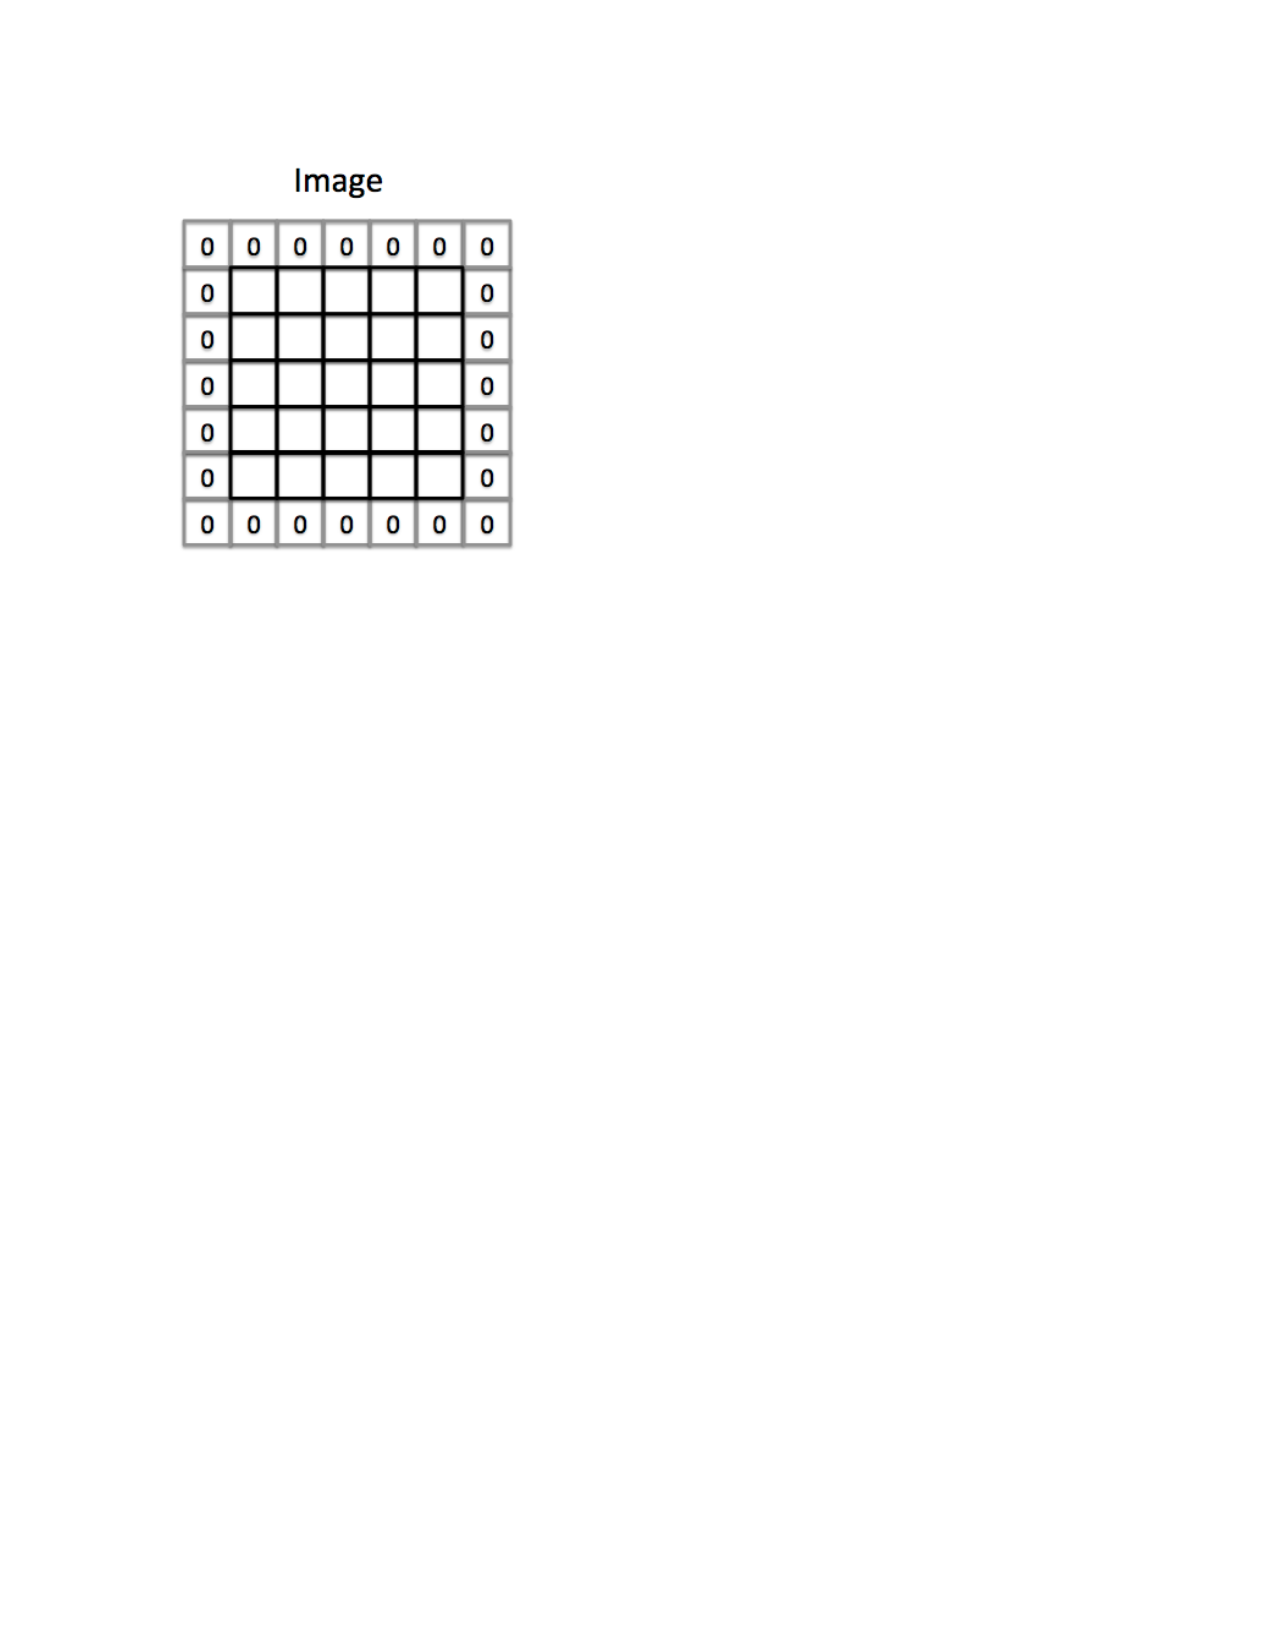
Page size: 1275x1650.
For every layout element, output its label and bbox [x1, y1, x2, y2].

picture [150, 150, 547, 580]
